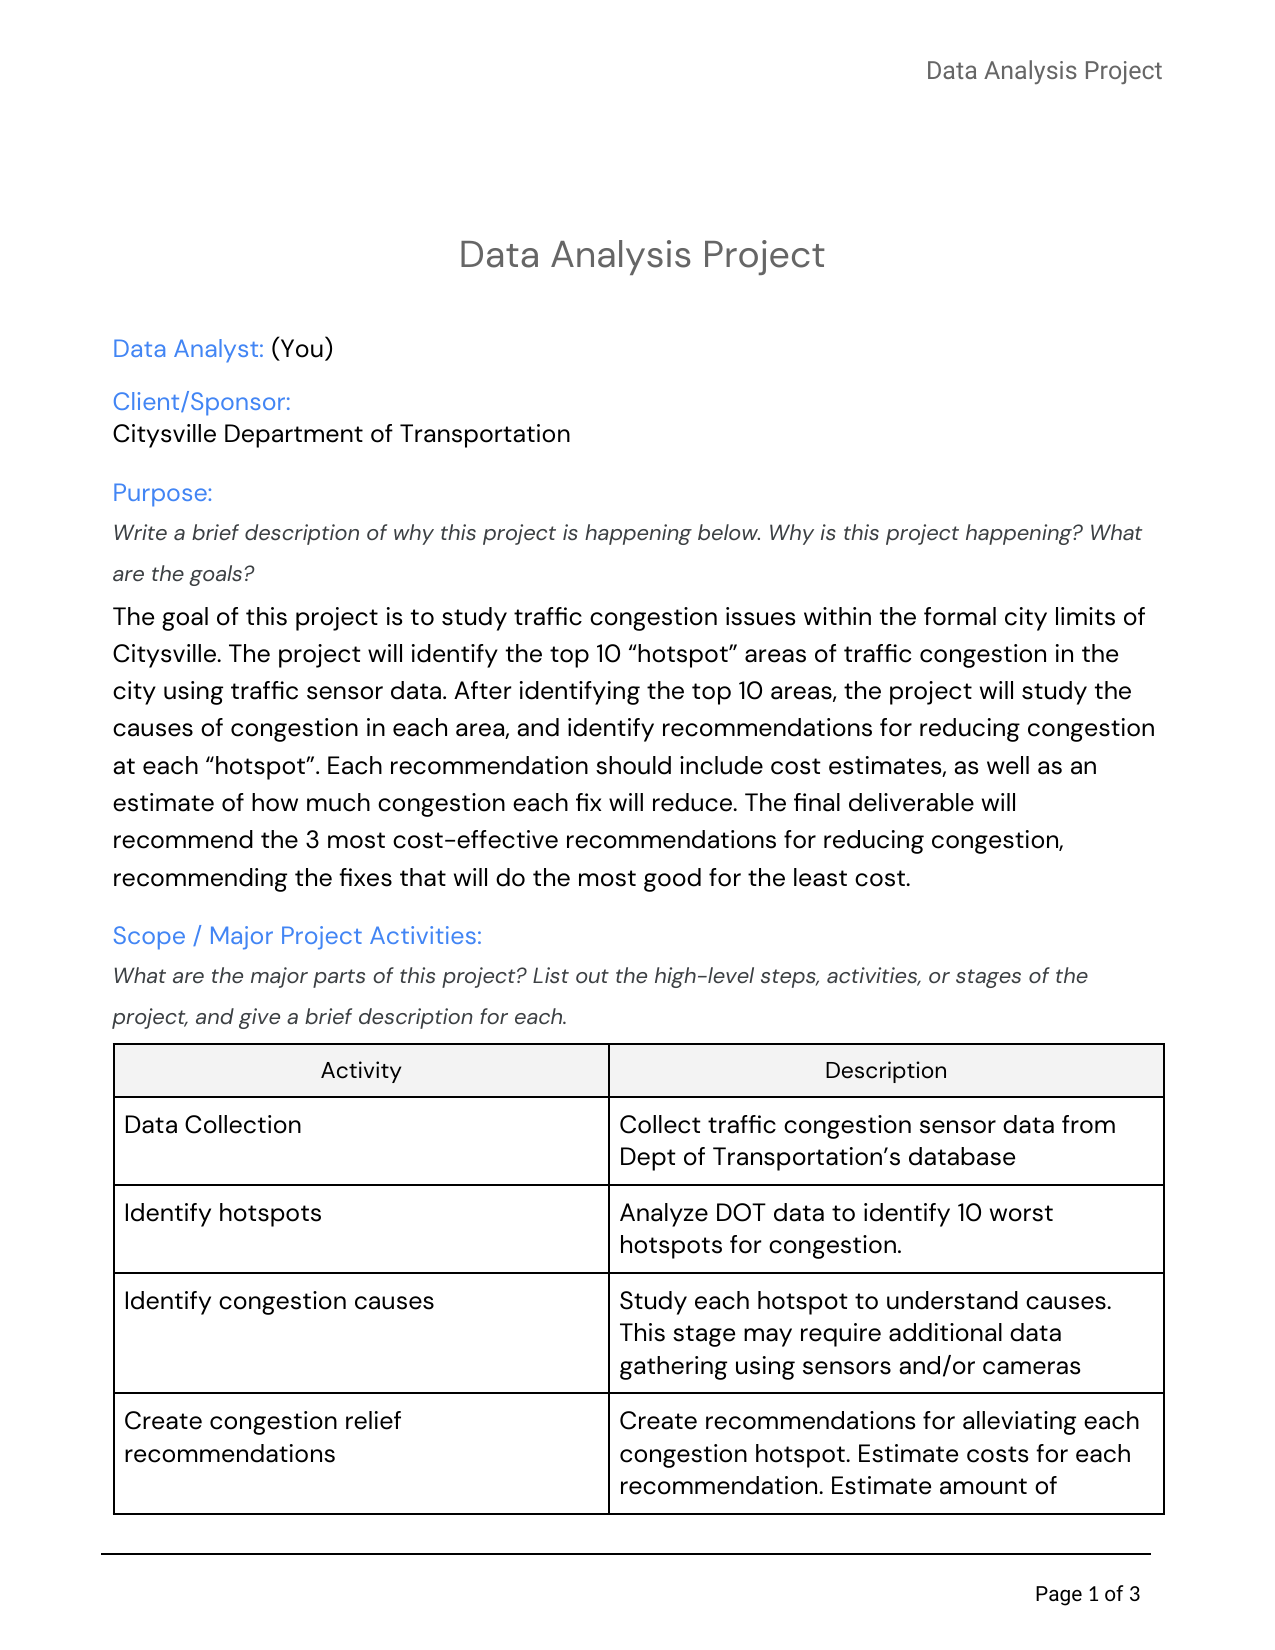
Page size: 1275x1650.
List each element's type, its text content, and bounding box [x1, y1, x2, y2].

table_cell Study each hotspot to understand causes. This stage may require additional data gathering using sensors and/or cameras [610, 1274, 1163, 1392]
text Citysville Department of Transportation [112, 418, 1162, 451]
subtitle Data Analysis Project [112, 182, 1162, 279]
table_header Activity [115, 1045, 608, 1096]
text What are the major parts of this project? List out the high-level steps, activities, or stages of the project, and give a brief description for each. [112, 962, 1162, 1031]
subtitle Purpose: [112, 476, 1162, 509]
table_cell Data Collection [115, 1098, 608, 1184]
table_cell Identify congestion causes [115, 1274, 608, 1392]
table_cell Analyze DOT data to identify 10 worst hotspots for congestion. [610, 1186, 1163, 1272]
subtitle Scope / Major Project Activities: [112, 919, 1162, 952]
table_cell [115, 1394, 608, 1513]
text Write a brief description of why this project is happening below. Why is this project happening? What are the goals? [112, 519, 1162, 588]
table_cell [610, 1394, 1163, 1513]
subtitle Client/Sponsor: [112, 386, 1162, 418]
subtitle Data Analyst: (You) [112, 332, 1162, 365]
table_header Description [610, 1045, 1163, 1096]
text The goal of this project is to study traffic congestion issues within the formal city limits of Citysville. The project will identify the top 10 “hotspot” areas of traffic congestion in the city using traffic sensor data. After identifying the top 10 areas, the project will study the causes of congestion in each area, and identify recommendations for reducing congestion at each “hotspot”. Each recommendation should include cost estimates, as well as an estimate of how much congestion each fix will reduce. The final deliverable will recommend the 3 most cost-effective recommendations for reducing congestion, recommending the fixes that will do the most good for the least cost. [112, 600, 1162, 894]
table_cell Identify hotspots [115, 1186, 608, 1272]
table_cell Collect traffic congestion sensor data from Dept of Transportation’s database [610, 1098, 1163, 1184]
